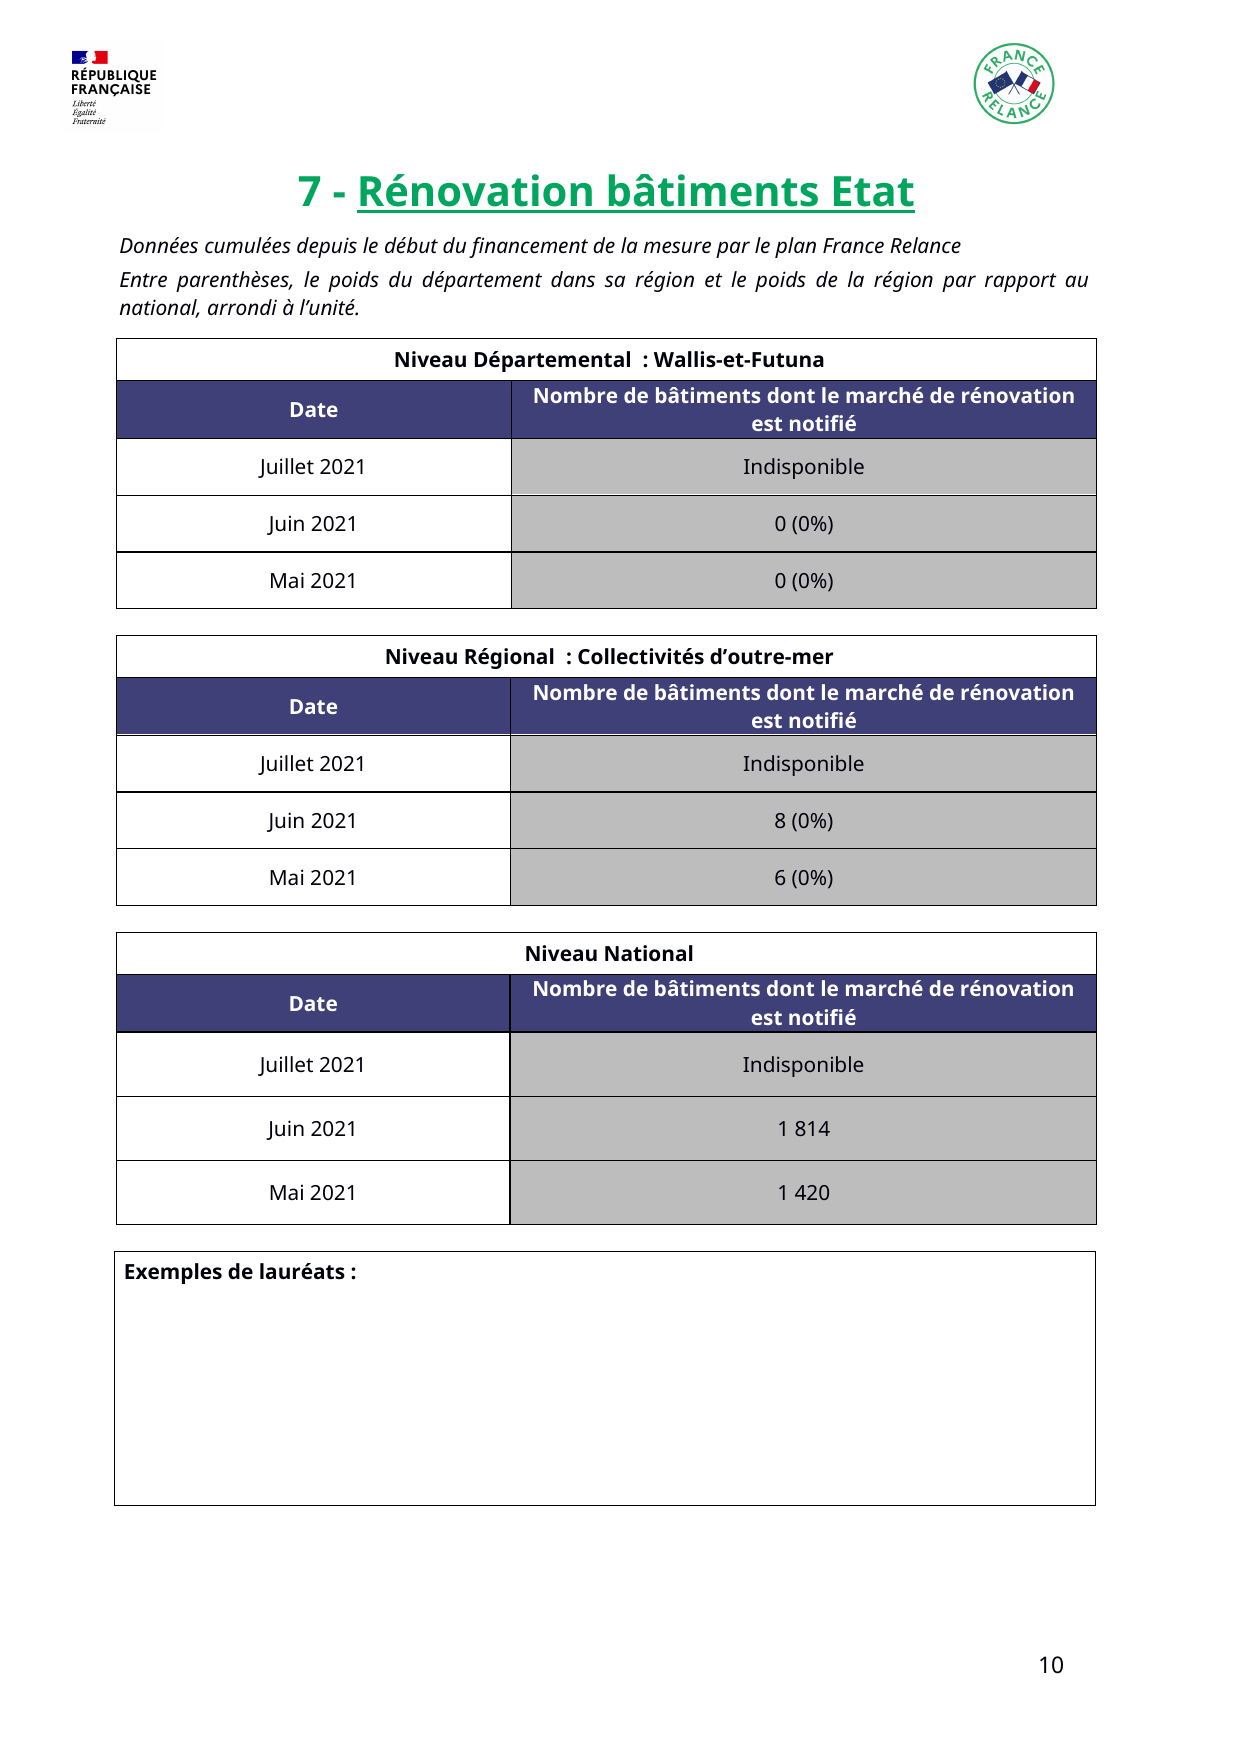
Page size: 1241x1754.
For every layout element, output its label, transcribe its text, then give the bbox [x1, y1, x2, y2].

table_cell 6 (0%) [511, 849, 1096, 905]
table_cell Juillet 2021 [117, 736, 510, 791]
table_cell 0 (0%) [512, 496, 1096, 551]
table_cell Date [117, 381, 511, 438]
table_cell Mai 2021 [117, 849, 510, 905]
table_cell Indisponible [511, 736, 1096, 791]
table_cell Date [117, 975, 509, 1031]
table_cell Indisponible [512, 439, 1096, 494]
text Données cumulées depuis le début du financement de la mesure par le plan France Relance [119, 231, 1094, 260]
table_cell Juin 2021 [117, 496, 511, 551]
table_cell Nombre de bâtiments dont le marché de rénovation est notifié [512, 381, 1096, 438]
table_cell 1 814 [511, 1097, 1096, 1160]
table_cell 0 (0%) [512, 553, 1096, 608]
table_cell 1 420 [511, 1161, 1096, 1224]
table_cell Indisponible [511, 1033, 1096, 1096]
table_cell Nombre de bâtiments dont le marché de rénovation est notifié [511, 678, 1096, 734]
table_cell Juin 2021 [117, 793, 510, 848]
table_cell 8 (0%) [511, 793, 1096, 848]
table_cell Date [117, 678, 510, 734]
table_header Niveau Régional : Collectivités d’outre-mer [117, 636, 1096, 677]
table_cell Juillet 2021 [117, 439, 511, 494]
table_header Niveau National [117, 933, 1096, 973]
table_header Niveau Départemental : Wallis-et-Futuna [117, 339, 1096, 380]
table_cell Nombre de bâtiments dont le marché de rénovation est notifié [511, 975, 1096, 1031]
text Entre parenthèses, le poids du département dans sa région et le poids de la région par rapport au national, arrondi à l’unité. [119, 265, 1094, 322]
table_cell Mai 2021 [117, 553, 511, 608]
table_cell Juillet 2021 [117, 1033, 509, 1096]
subtitle 7 - Rénovation bâtiments Etat [119, 162, 1094, 219]
table_header Exemples de lauréats : [115, 1252, 1095, 1504]
table_cell Juin 2021 [117, 1097, 509, 1160]
table_cell Mai 2021 [117, 1161, 509, 1224]
picture [935, 31, 1082, 126]
picture [60, 39, 164, 133]
